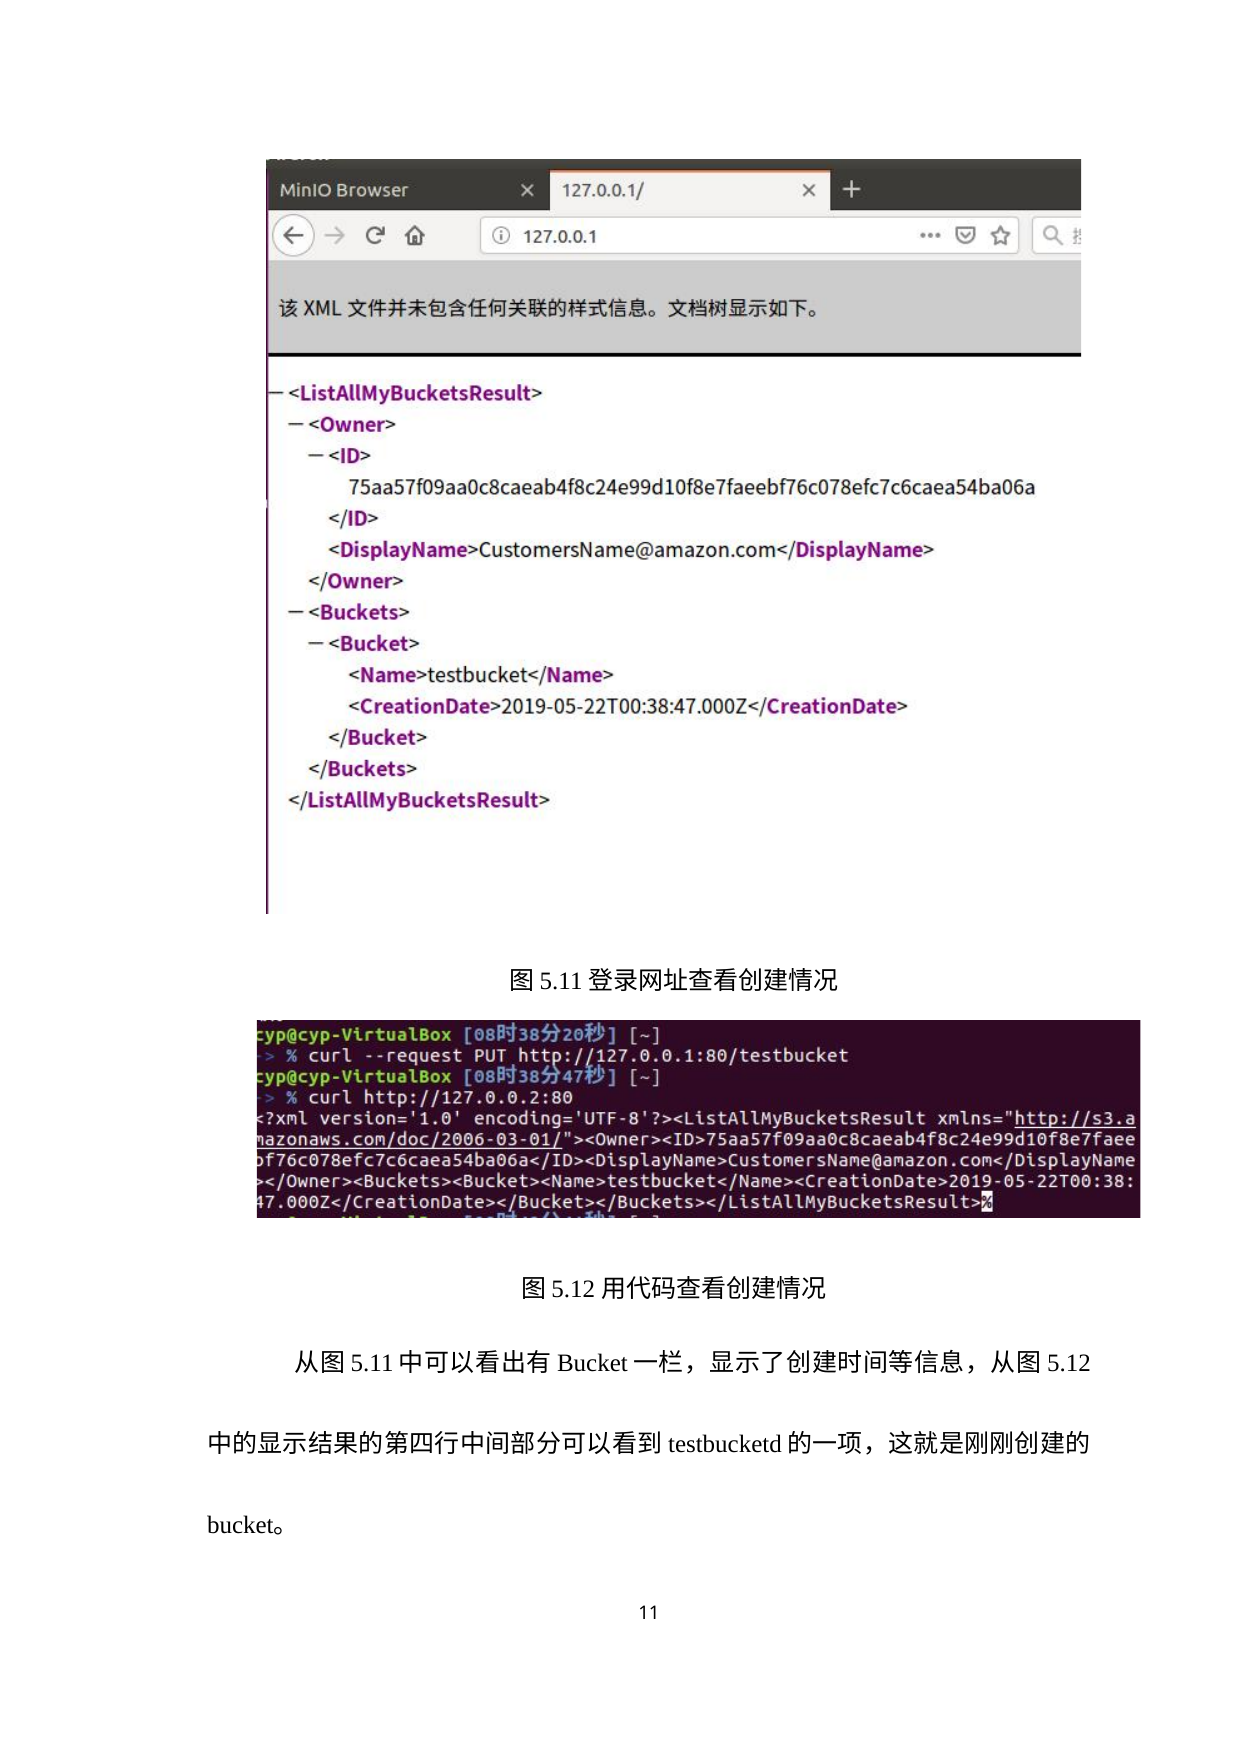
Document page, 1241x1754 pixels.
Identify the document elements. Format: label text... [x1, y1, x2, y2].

text 图5.12 用代码查看创建情况 [207, 1254, 1091, 1319]
picture [256, 1020, 1141, 1218]
picture [266, 159, 1082, 914]
text 从图5.11中可以看出有Bucket一栏，显示了创建时间等信息，从图5.12中的显示结果的第四行中间部分可以看到testbucketd的一项，这就是刚刚创建的bucket。 [207, 1328, 1091, 1555]
text 图5.11 登录网址查看创建情况 [207, 946, 1091, 1011]
